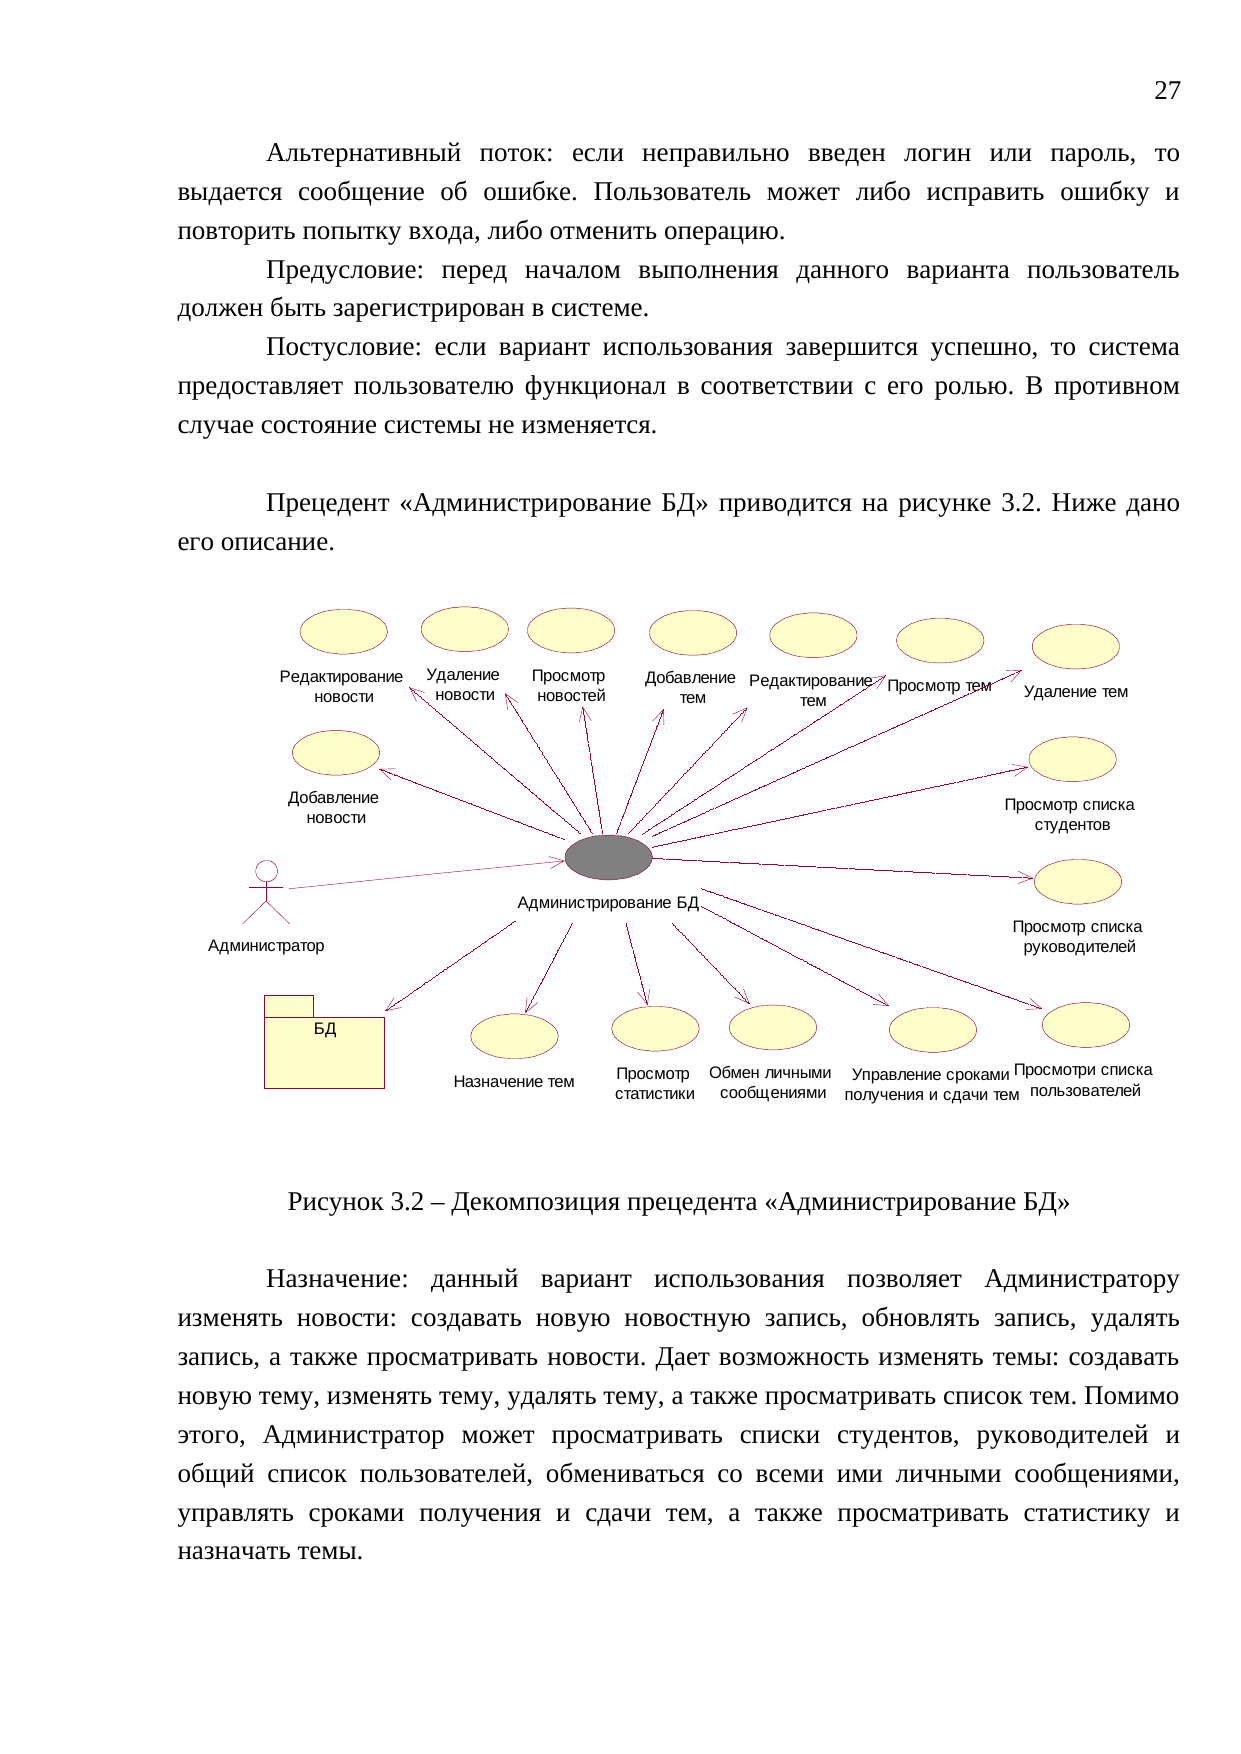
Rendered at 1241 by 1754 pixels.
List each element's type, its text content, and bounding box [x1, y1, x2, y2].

text Прецедент «Администрирование БД» приводится на рисунке 3.2. Ниже дано его описание. [177, 486, 1181, 556]
text Альтернативный поток: если неправильно введен логин или пароль, то выдается сообщение об ошибке. Пользователь может либо исправить ошибку и повторить попытку входа, либо отменить операцию. [177, 136, 1181, 245]
text Постусловие: если вариант использования завершится успешно, то система предоставляет пользователю функционал в соответствии с его ролью. В противном случае состояние системы не изменяется. [177, 330, 1181, 439]
text Назначение: данный вариант использования позволяет Администратору изменять новости: создавать новую новостную запись, обновлять запись, удалять запись, а также просматривать новости. Дает возможность изменять темы: создавать новую тему, изменять тему, удалять тему, а также просматривать список тем. Помимо этого, Администратор может просматривать списки студентов, руководителей и общий список пользователей, обмениваться со всеми ими личными сообщениями, управлять сроками получения и сдачи тем, а также просматривать статистику и назначать темы. [177, 1262, 1181, 1566]
text Предусловие: перед началом выполнения данного варианта пользователь должен быть зарегистрирован в системе. [177, 253, 1181, 323]
text Рисунок 3.2 – Декомпозиция прецедента «Администрирование БД» [177, 1185, 1181, 1216]
